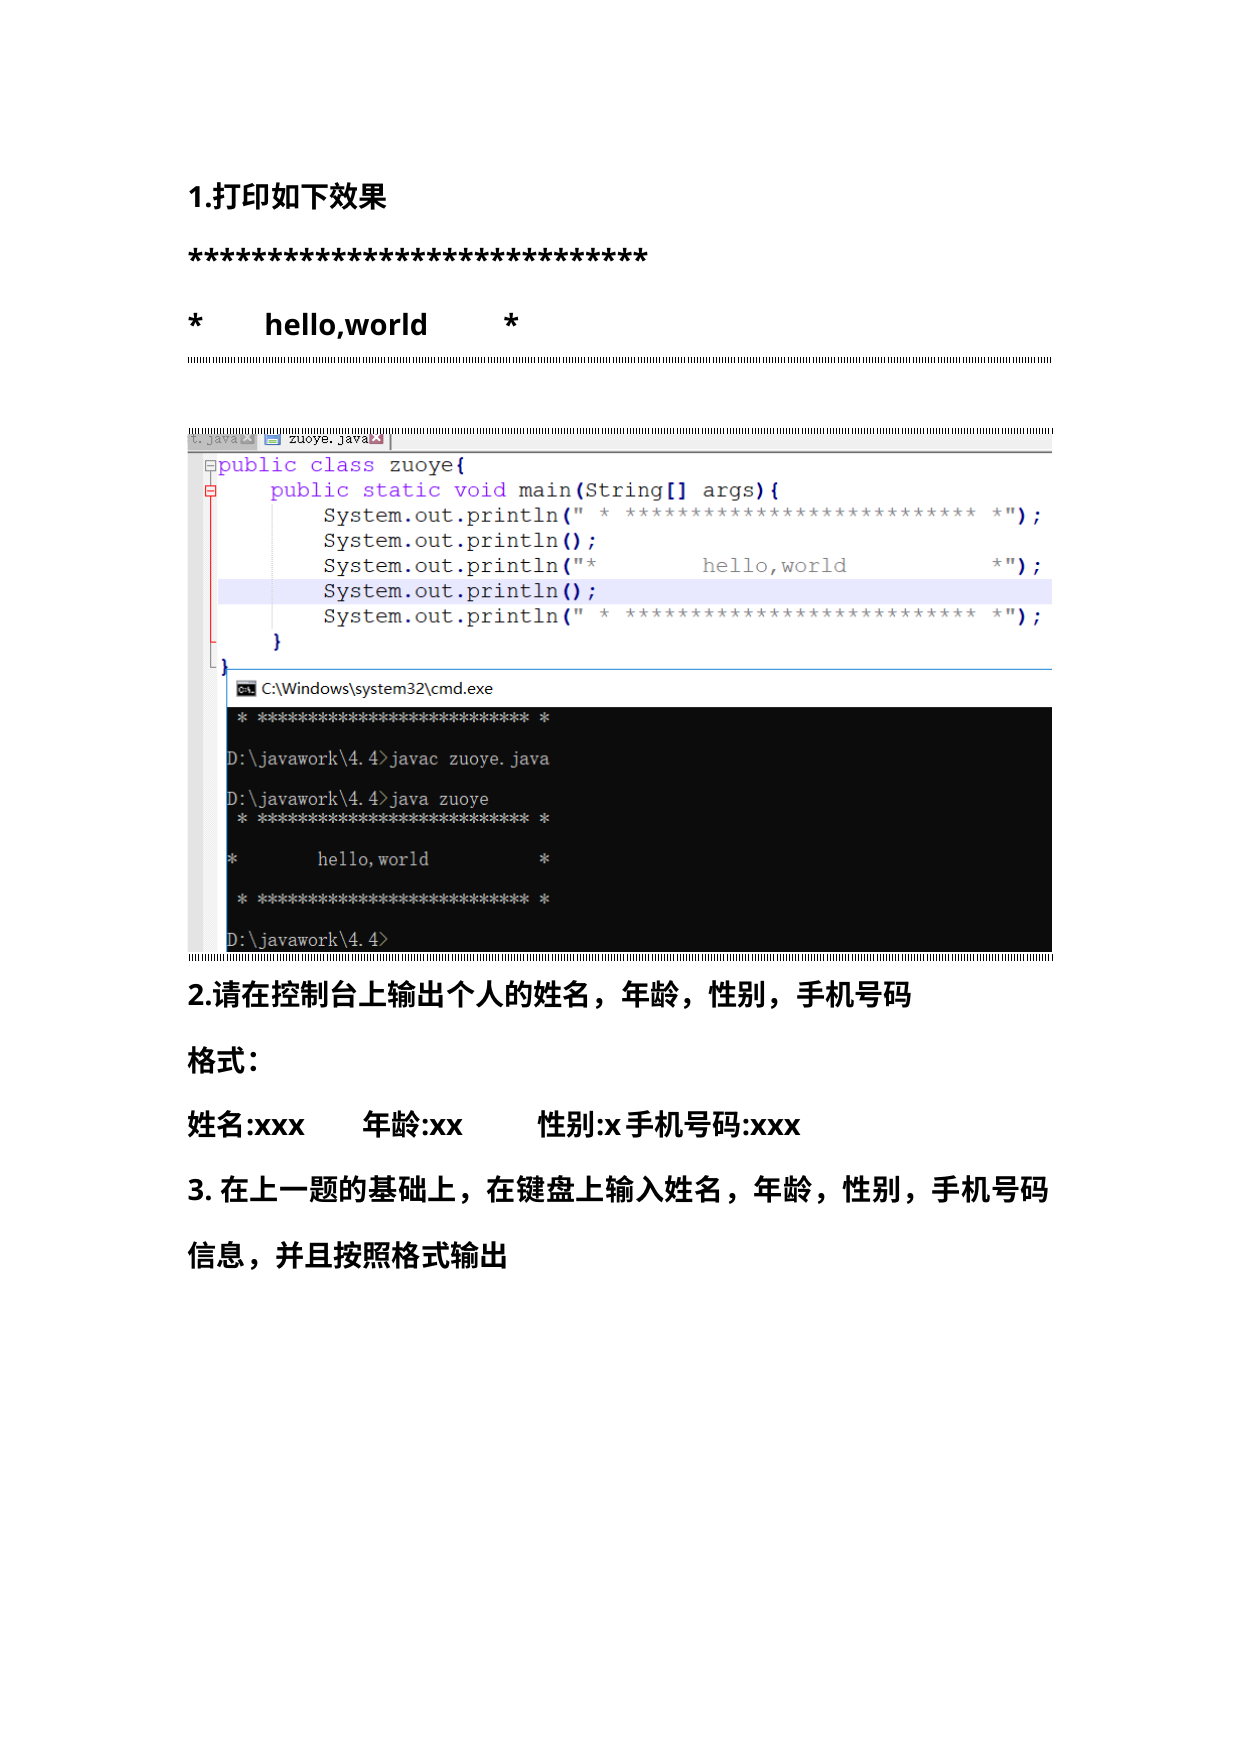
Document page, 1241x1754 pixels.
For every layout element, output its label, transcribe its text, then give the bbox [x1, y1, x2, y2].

list 在上一题的基础上，在键盘上输入姓名，年龄，性别，手机号码信息，并且按照格式输出 [187, 1156, 1053, 1286]
list 姓名:xxx 年龄:xx 性别:x 手机号码:xxx [187, 1091, 1053, 1156]
list 格式： [187, 1026, 1053, 1091]
text * hello,world * [187, 292, 1053, 357]
picture [187, 434, 1052, 952]
list 1.打印如下效果 [187, 162, 1053, 227]
list 2.请在控制台上输出个人的姓名，年龄，性别，手机号码 [187, 961, 1053, 1026]
text ***************************** [187, 227, 1053, 292]
